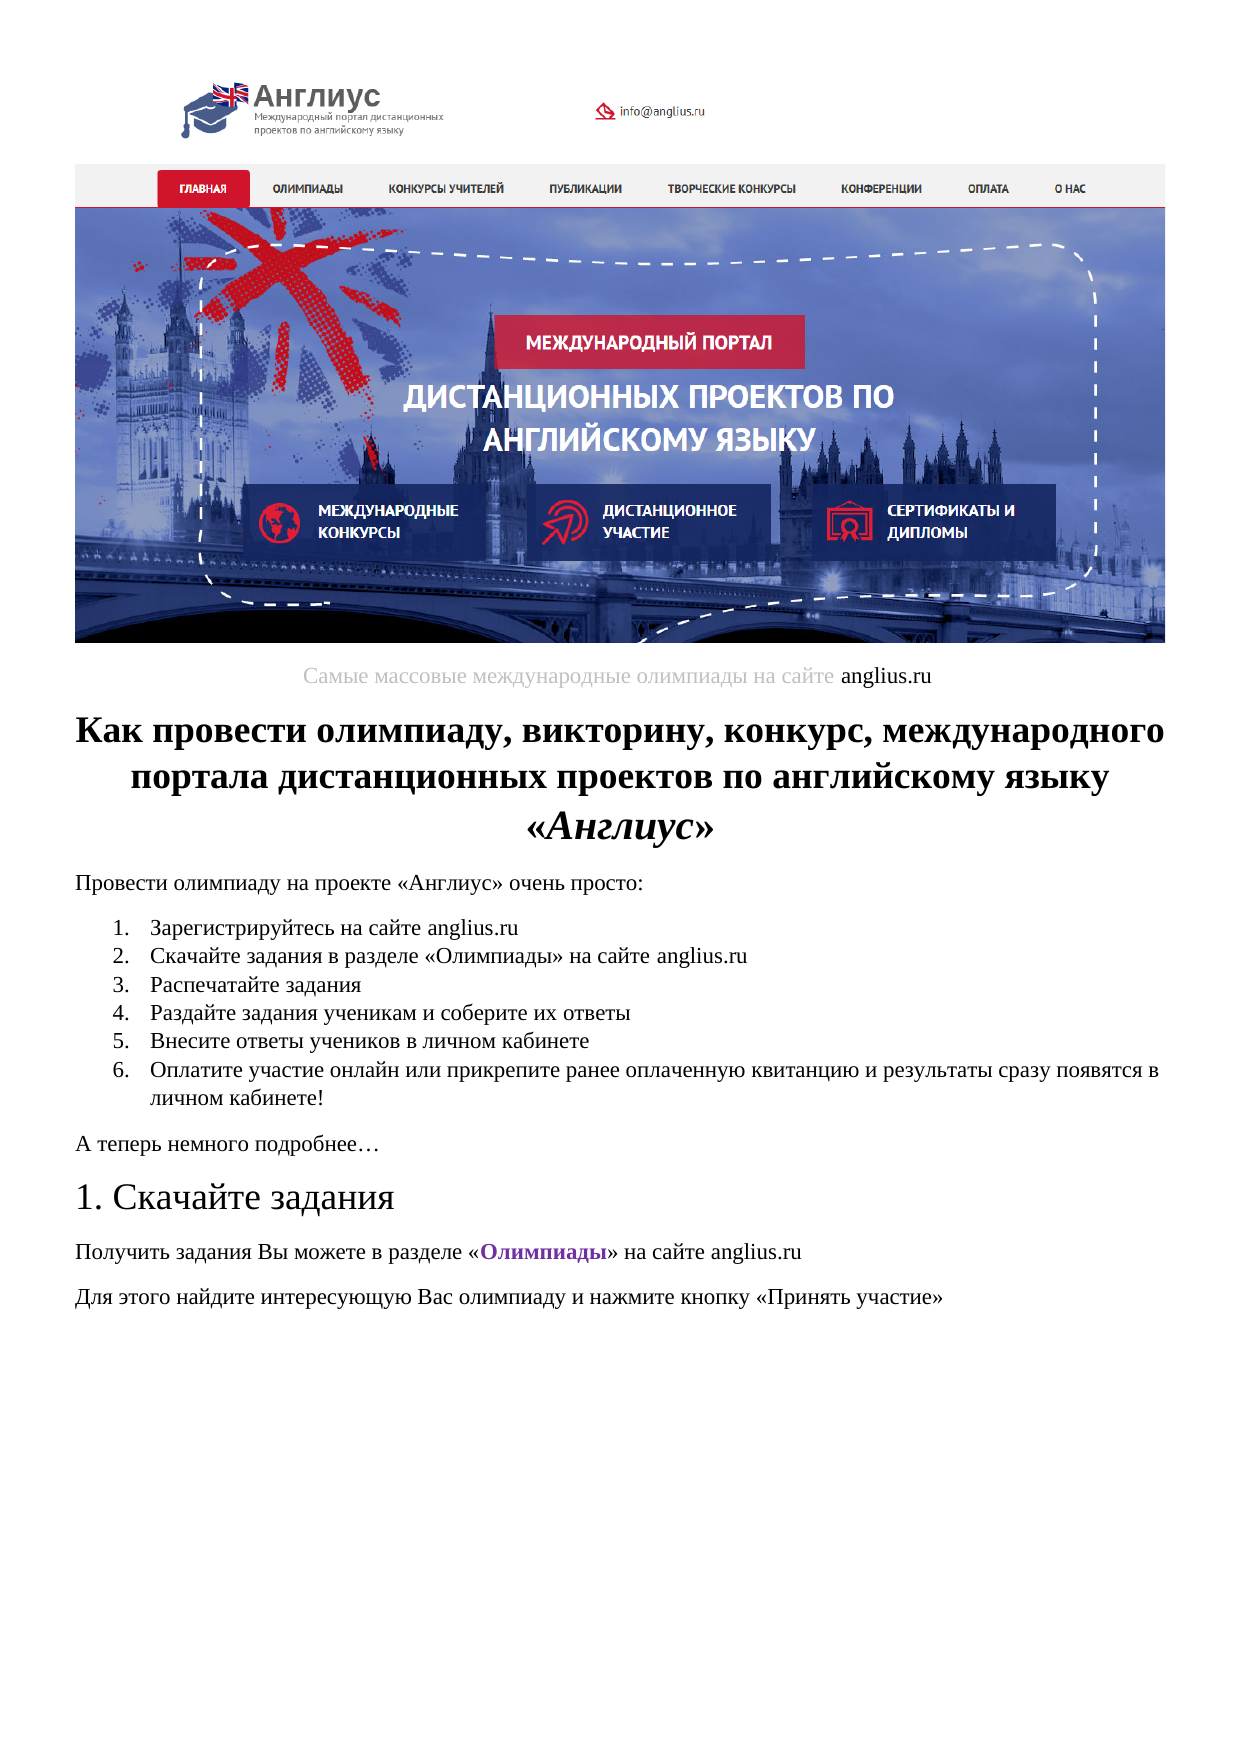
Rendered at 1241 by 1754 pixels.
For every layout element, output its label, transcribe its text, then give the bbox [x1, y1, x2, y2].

text 1. Скачайте задания [75, 1175, 1165, 1218]
list Скачайте задания в разделе «Олимпиады» на сайте anglius.ru [112, 942, 1165, 969]
text Получить задания Вы можете в разделе «Олимпиады» на сайте anglius.ru [75, 1238, 1165, 1264]
list Внесите ответы учеников в личном кабинете [112, 1028, 1165, 1054]
text Самые массовые международные олимпиады на сайте anglius.ru [75, 662, 1165, 688]
text Как провести олимпиаду, викторину, конкурс, международного портала дистанционных проектов по английскому языку «Англиус» [75, 707, 1165, 848]
list Оплатите участие онлайн или прикрепите ранее оплаченную квитанцию и результаты сразу появятся в личном кабинете! [112, 1056, 1165, 1111]
text А теперь немного подробнее… [75, 1129, 1165, 1156]
text Для этого найдите интересующую Вас олимпиаду и нажмите кнопку «Принять участие» [75, 1283, 1165, 1309]
text Провести олимпиаду на проекте «Англиус» очень просто: [75, 869, 1165, 895]
list Раздайте задания ученикам и соберите их ответы [112, 999, 1165, 1026]
list Распечатайте задания [112, 971, 1165, 997]
picture [75, 75, 1166, 643]
list Зарегистрируйтесь на сайте anglius.ru [112, 914, 1165, 940]
